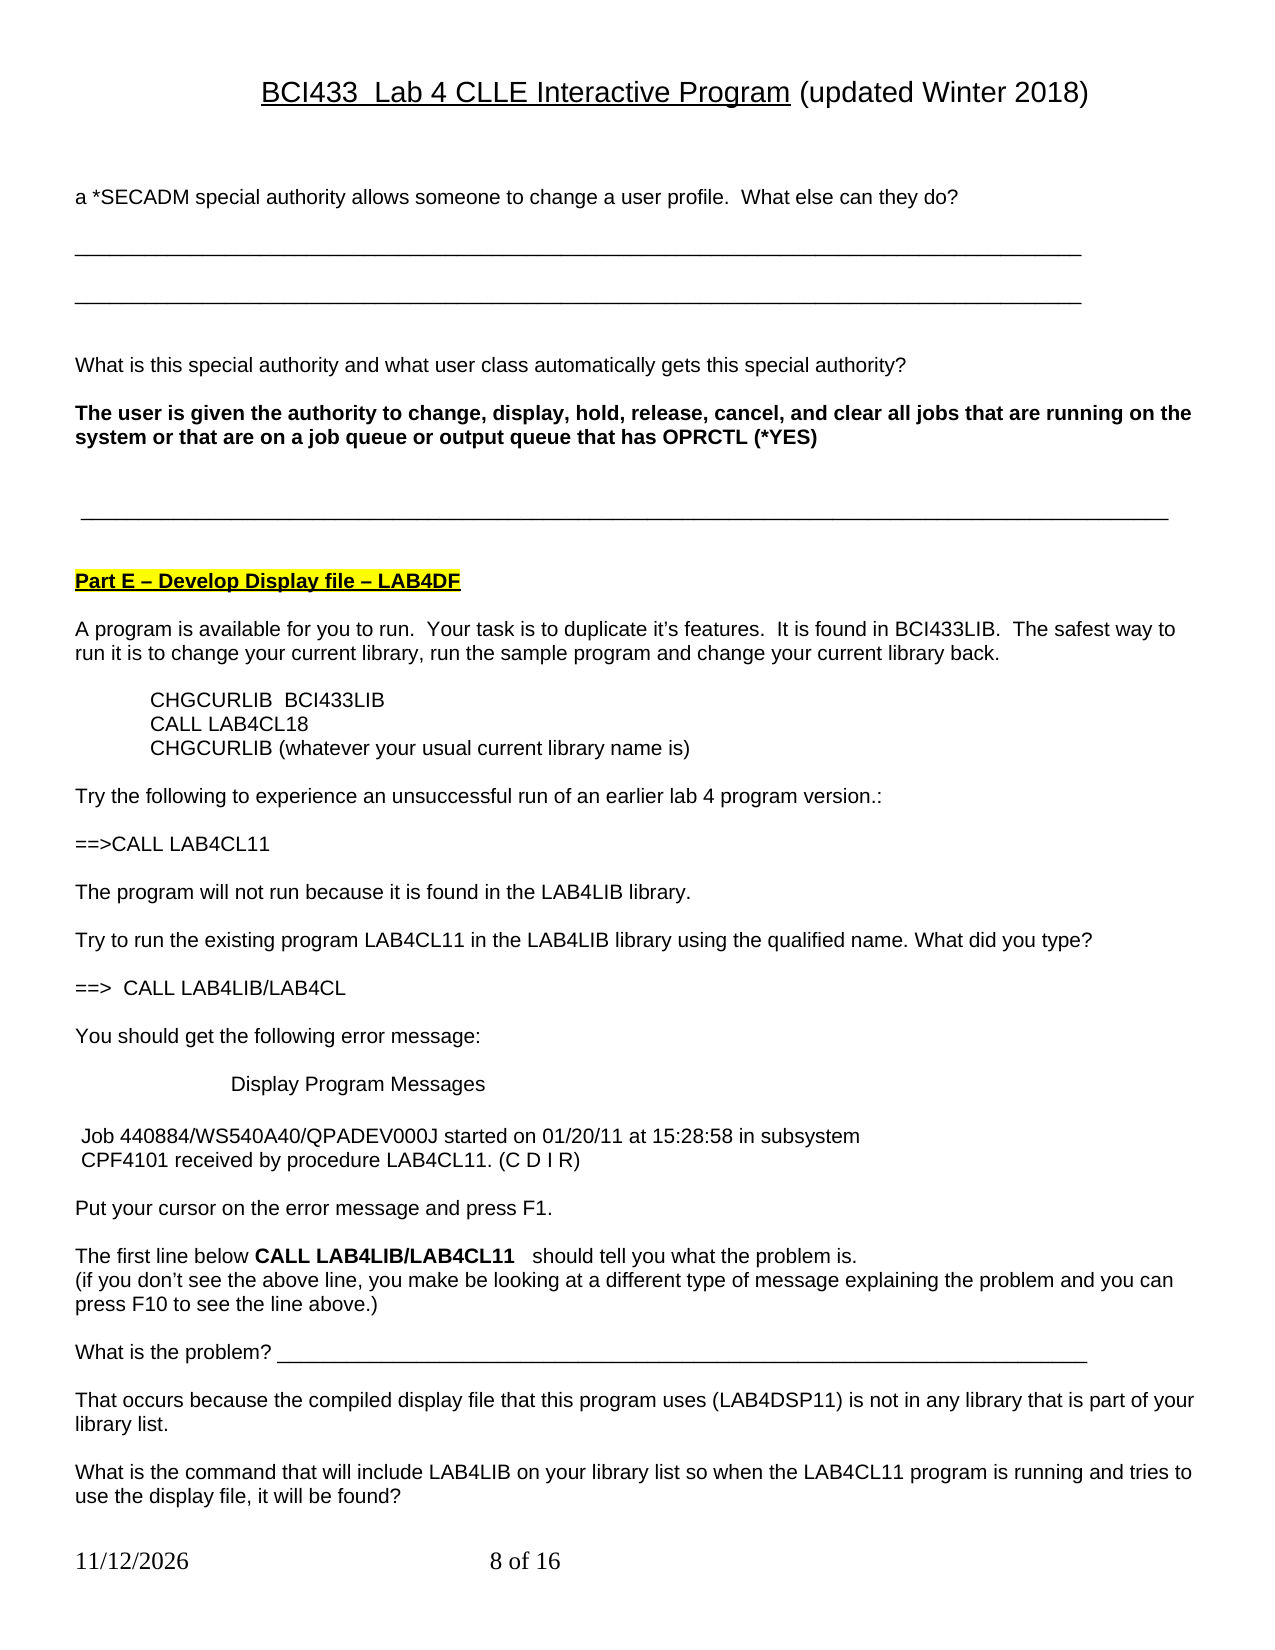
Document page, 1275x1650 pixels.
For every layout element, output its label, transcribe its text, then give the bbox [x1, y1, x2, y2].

text The first line below CALL LAB4LIB/LAB4CL11 should tell you what the problem is. [75, 1244, 1200, 1268]
text (if you don’t see the above line, you make be looking at a different type of message explaining the problem and you can press F10 to see the line above.) [75, 1268, 1200, 1316]
text That occurs because the compiled display file that this program uses (LAB4DSP11) is not in any library that is part of your library list. [75, 1388, 1200, 1436]
text ==> CALL LAB4LIB/LAB4CL [75, 976, 1200, 1000]
text Display Program Messages [75, 1072, 1200, 1096]
text What is this special authority and what user class automatically gets this special authority? [75, 353, 1200, 377]
text CHGCURLIB BCI433LIB [75, 688, 1200, 712]
text The user is given the authority to change, display, hold, release, cancel, and clear all jobs that are running on the system or that are on a job queue or output queue that has OPRCTL (*YES) [75, 401, 1200, 449]
text _______________________________________________________________________________________ [75, 281, 1200, 305]
text You should get the following error message: [75, 1024, 1200, 1048]
text Put your cursor on the error message and press F1. [75, 1196, 1200, 1220]
text What is the command that will include LAB4LIB on your library list so when the LAB4CL11 program is running and tries to use the display file, it will be found? [75, 1460, 1200, 1508]
text What is the problem? ______________________________________________________________________ [75, 1340, 1200, 1364]
text The program will not run because it is found in the LAB4LIB library. [75, 880, 1200, 904]
text Job 440884/WS540A40/QPADEV000J started on 01/20/11 at 15:28:58 in subsystem [75, 1124, 1200, 1148]
text CPF4101 received by procedure LAB4CL11. (C D I R) [75, 1148, 1200, 1172]
text CHGCURLIB (whatever your usual current library name is) [75, 736, 1200, 760]
text Part E – Develop Display file – LAB4DF [75, 568, 1200, 592]
text CALL LAB4CL18 [75, 712, 1200, 736]
text a *SECADM special authority allows someone to change a user profile. What else can they do? [75, 185, 1200, 209]
text ______________________________________________________________________________________________ [75, 497, 1200, 521]
text _______________________________________________________________________________________ [75, 233, 1200, 257]
text ==>CALL LAB4CL11 [75, 832, 1200, 856]
text Try to run the existing program LAB4CL11 in the LAB4LIB library using the qualified name. What did you type? [75, 928, 1200, 952]
text A program is available for you to run. Your task is to duplicate it’s features. It is found in BCI433LIB. The safest way to run it is to change your current library, run the sample program and change your current library back. [75, 616, 1200, 664]
text Try the following to experience an unsuccessful run of an earlier lab 4 program version.: [75, 784, 1200, 808]
